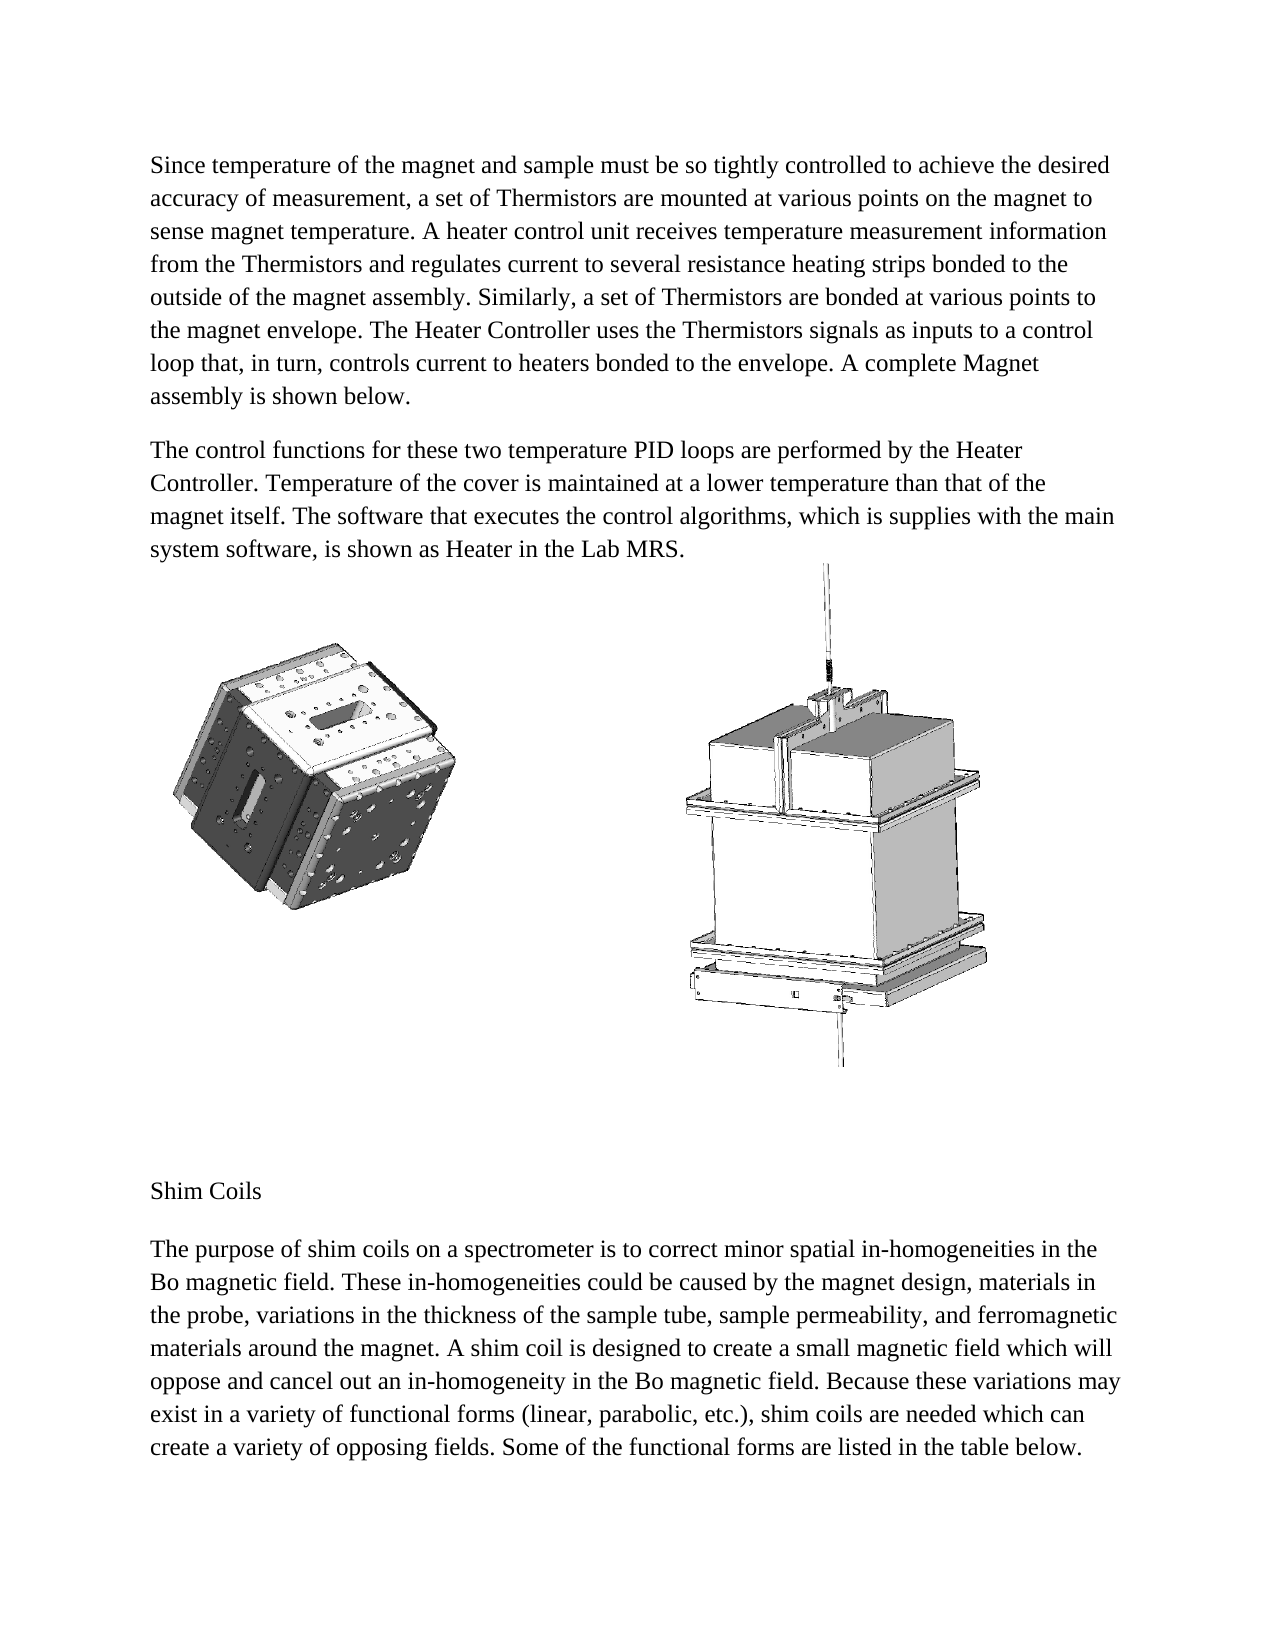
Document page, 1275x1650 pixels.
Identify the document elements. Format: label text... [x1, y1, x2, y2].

subtitle Shim Coils [150, 1176, 1125, 1205]
text The purpose of shim coils on a spectrometer is to correct minor spatial in-homogeneities in the Bo magnetic field. These in-homogeneities could be caused by the magnet design, materials in the probe, variations in the thickness of the sample tube, sample permeability, and ferromagnetic materials around the magnet. A shim coil is designed to create a small magnetic field which will oppose and cancel out an in-homogeneity in the Bo magnetic field. Because these variations may exist in a variety of functional forms (linear, parabolic, etc.), shim coils are needed which can create a variety of opposing fields. Some of the functional forms are listed in the table below. [150, 1234, 1125, 1461]
text Since temperature of the magnet and sample must be so tightly controlled to achieve the desired accuracy of measurement, a set of Thermistors are mounted at various points on the magnet to sense magnet temperature. A heater control unit receives temperature measurement information from the Thermistors and regulates current to several resistance heating strips bonded to the outside of the magnet assembly. Similarly, a set of Thermistors are bonded at various points to the magnet envelope. The Heater Controller uses the Thermistors signals as inputs to a control loop that, in turn, controls current to heaters bonded to the envelope. A complete Magnet assembly is shown below. [150, 150, 1125, 410]
text The control functions for these two temperature PID loops are performed by the Heater Controller. Temperature of the cover is maintained at a lower temperature than that of the magnet itself. The software that executes the control algorithms, which is supplies with the main system software, is shown as Heater in the Lab MRS. [150, 435, 1125, 563]
